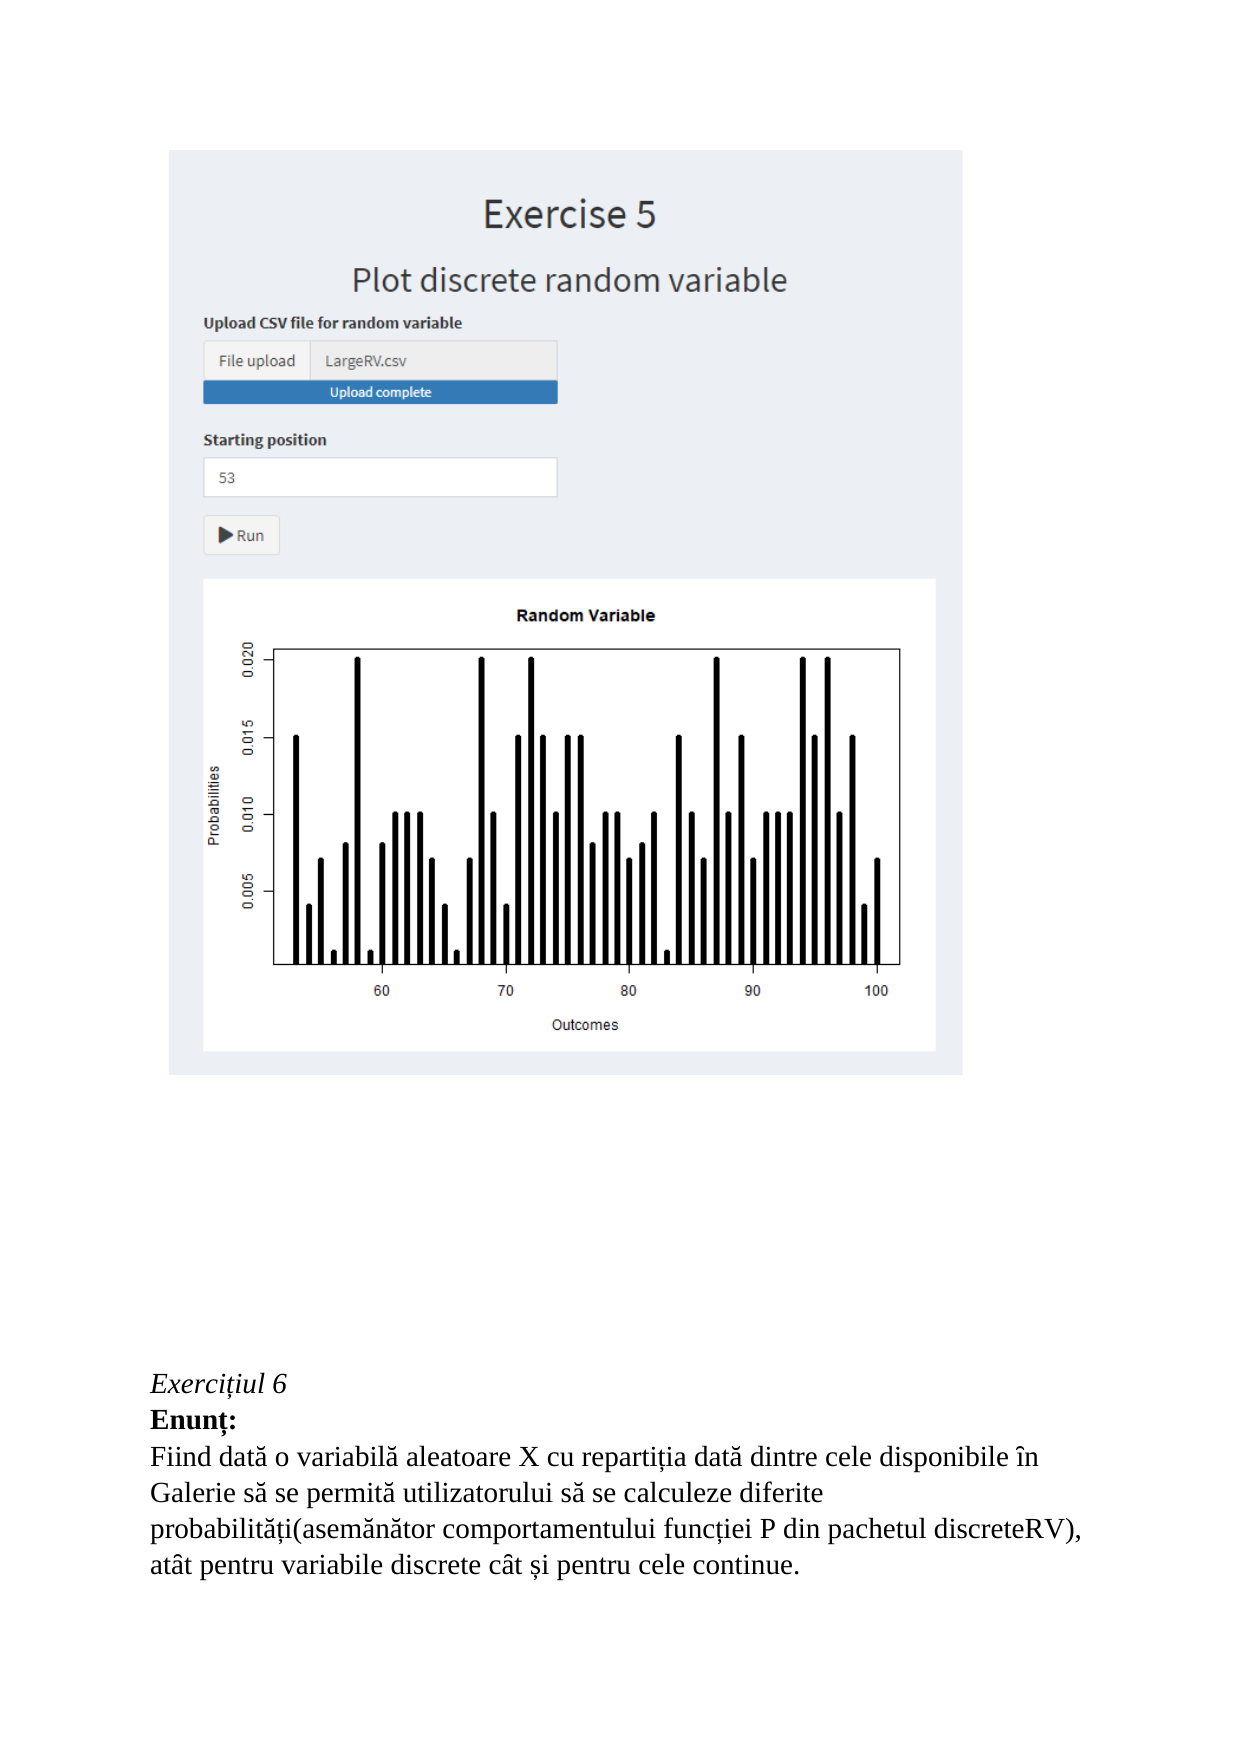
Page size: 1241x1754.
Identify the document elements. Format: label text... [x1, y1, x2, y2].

text Fiind dată o variabilă aleatoare X cu repartiția dată dintre cele disponibile ȋn Galerie să se permită utilizatorului să se calculeze diferite probabilități(asemănător comportamentului funcției P din pachetul discreteRV), atȃt pentru variabile discrete cȃt și pentru cele continue. [150, 1439, 1090, 1581]
text Enunț: [150, 1402, 1090, 1436]
text Exercițiul 6 [150, 1366, 1090, 1400]
